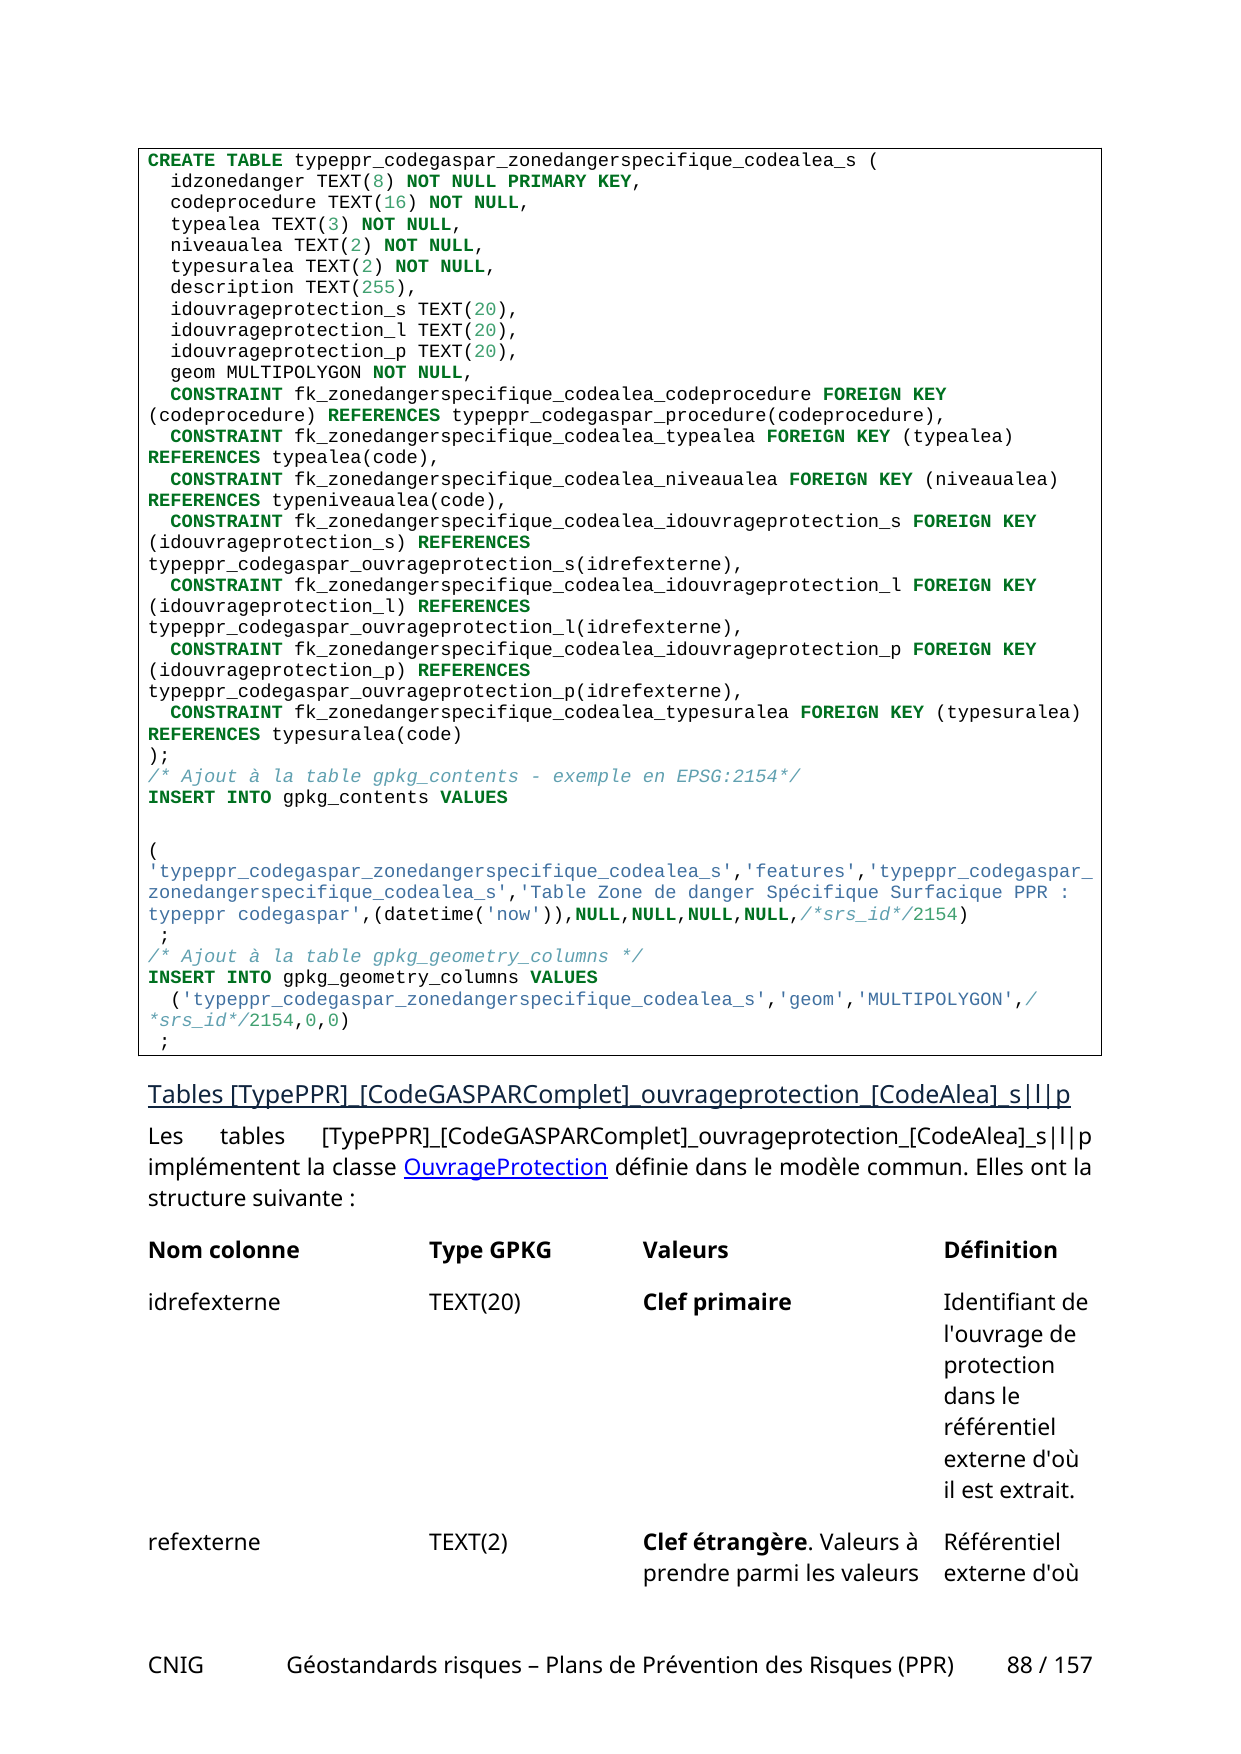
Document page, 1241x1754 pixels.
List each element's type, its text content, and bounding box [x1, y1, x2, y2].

table_cell Référentiel externe d'où est extrait l'objet. [932, 1526, 1104, 1588]
table_header Type GPKG [418, 1234, 631, 1286]
subtitle Tables [TypePPR]_[CodeGASPARComplet]_ouvrageprotection_[CodeAlea]_s|l|p [148, 1077, 1093, 1111]
text CREATE TABLE typeppr_codegaspar_zonedangerspecifique_codealea_s ( idzonedanger TEXT(8) NOT NULL PRIMARY KEY, codeprocedure TEXT(16) NOT NULL, typealea TEXT(3) NOT NULL, niveaualea TEXT(2) NOT NULL, typesuralea TEXT(2) NOT NULL, description TEXT(255), idouvrageprotection_s TEXT(20), idouvrageprotection_l TEXT(20), idouvrageprotection_p TEXT(20), geom MULTIPOLYGON NOT NULL, CONSTRAINT fk_zonedangerspecifique_codealea_codeprocedure FOREIGN KEY (codeprocedure) REFERENCES typeppr_codegaspar_procedure(codeprocedure), CONSTRAINT fk_zonedangerspecifique_codealea_typealea FOREIGN KEY (typealea) REFERENCES typealea(code), CONSTRAINT fk_zonedangerspecifique_codealea_niveaualea FOREIGN KEY (niveaualea) REFERENCES typeniveaualea(code), CONSTRAINT fk_zonedangerspecifique_codealea_idouvrageprotection_s FOREIGN KEY (idouvrageprotection_s) REFERENCES typeppr_codegaspar_ouvrageprotection_s(idrefexterne), CONSTRAINT fk_zonedangerspecifique_codealea_idouvrageprotection_l FOREIGN KEY (idouvrageprotection_l) REFERENCES typeppr_codegaspar_ouvrageprotection_l(idrefexterne), CONSTRAINT fk_zonedangerspecifique_codealea_idouvrageprotection_p FOREIGN KEY (idouvrageprotection_p) REFERENCES typeppr_codegaspar_ouvrageprotection_p(idrefexterne), CONSTRAINT fk_zonedangerspecifique_codealea_typesuralea FOREIGN KEY (typesuralea) REFERENCES typesuralea(code) ); /* Ajout à la table gpkg_contents - exemple en EPSG:2154*/ INSERT INTO gpkg_contents VALUES ('typeppr_codegaspar_zonedangerspecifique_codealea_s','features','typeppr_codegaspar_zonedangerspecifique_codealea_s','Table Zone de danger Spécifique Surfacique PPR : typeppr codegaspar',(datetime('now')),NULL,NULL,NULL,NULL,/*srs_id*/2154) ; /* Ajout à la table gpkg_geometry_columns */ INSERT INTO gpkg_geometry_columns VALUES ('typeppr_codegaspar_zonedangerspecifique_codealea_s','geom','MULTIPOLYGON',/*srs_id*/2154,0,0) ; [139, 149, 1101, 1055]
table_cell Clef étrangère. Valeurs à prendre parmi les valeurs de code de la table typerefexterneouvrage [631, 1526, 932, 1588]
table_header Définition [932, 1234, 1104, 1286]
table_cell idrefexterne [136, 1286, 418, 1526]
table_cell Identifiant de l'ouvrage de protection dans le référentiel externe d'où il est extrait. [932, 1286, 1104, 1526]
table_cell Clef primaire [631, 1286, 932, 1526]
table_cell refexterne [136, 1526, 418, 1588]
table_header Valeurs [631, 1234, 932, 1286]
table_cell TEXT(20) [418, 1286, 631, 1526]
text Les tables [TypePPR]_[CodeGASPARComplet]_ouvrageprotection_[CodeAlea]_s|l|p implémentent la classe OuvrageProtection définie dans le modèle commun. Elles ont la structure suivante : [148, 1119, 1093, 1213]
table_header Nom colonne [136, 1234, 418, 1286]
table_cell TEXT(2) [418, 1526, 631, 1588]
